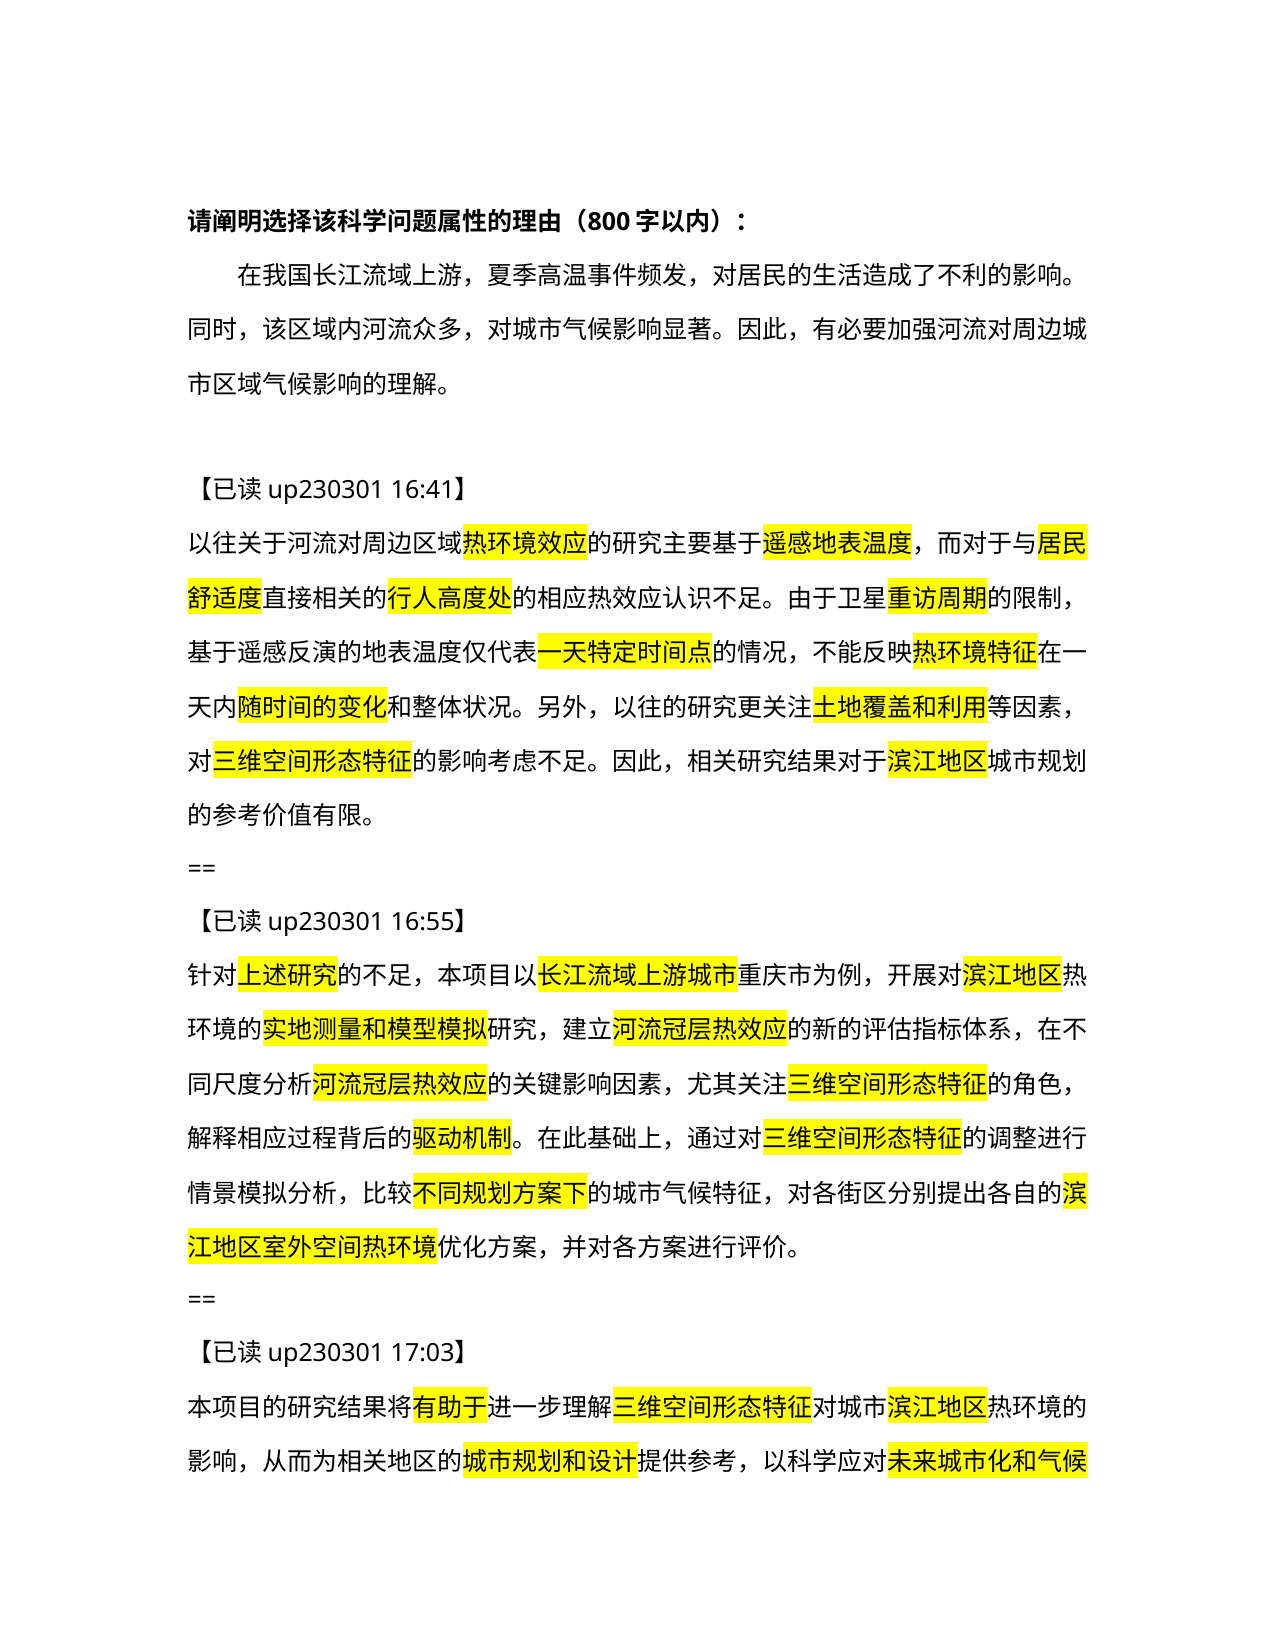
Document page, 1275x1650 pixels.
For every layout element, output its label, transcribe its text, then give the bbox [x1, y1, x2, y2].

text == [187, 850, 1087, 884]
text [187, 1387, 1087, 1478]
subtitle 请阐明选择该科学问题属性的理由（800字以内）： [187, 201, 1087, 237]
text 以往关于河流对周边区域热环境效应的研究主要基于遥感地表温度，而对于与居民舒适度直接相关的行人高度处的相应热效应认识不足。由于卫星重访周期的限制，基于遥感反演的地表温度仅代表一天特定时间点的情况，不能反映热环境特征在一天内随时间的变化和整体状况。另外，以往的研究更关注土地覆盖和利用等因素，对三维空间形态特征的影响考虑不足。因此，相关研究结果对于滨江地区城市规划的参考价值有限。 [187, 524, 1087, 832]
text 【已读up230301 16:41】 [187, 469, 1087, 506]
text 在我国长江流域上游，夏季高温事件频发，对居民的生活造成了不利的影响。同时，该区域内河流众多，对城市气候影响显著。因此，有必要加强河流对周边城市区域气候影响的理解。 [187, 255, 1087, 400]
text 【已读up230301 16:55】 [187, 901, 1087, 937]
text 针对上述研究的不足，本项目以长江流域上游城市重庆市为例，开展对滨江地区热环境的实地测量和模型模拟研究，建立河流冠层热效应的新的评估指标体系，在不同尺度分析河流冠层热效应的关键影响因素，尤其关注三维空间形态特征的角色，解释相应过程背后的驱动机制。在此基础上，通过对三维空间形态特征的调整进行情景模拟分析，比较不同规划方案下的城市气候特征，对各街区分别提出各自的滨江地区室外空间热环境优化方案，并对各方案进行评价。 [187, 956, 1087, 1264]
text 【已读up230301 17:03】 [187, 1333, 1087, 1369]
text == [187, 1282, 1087, 1316]
